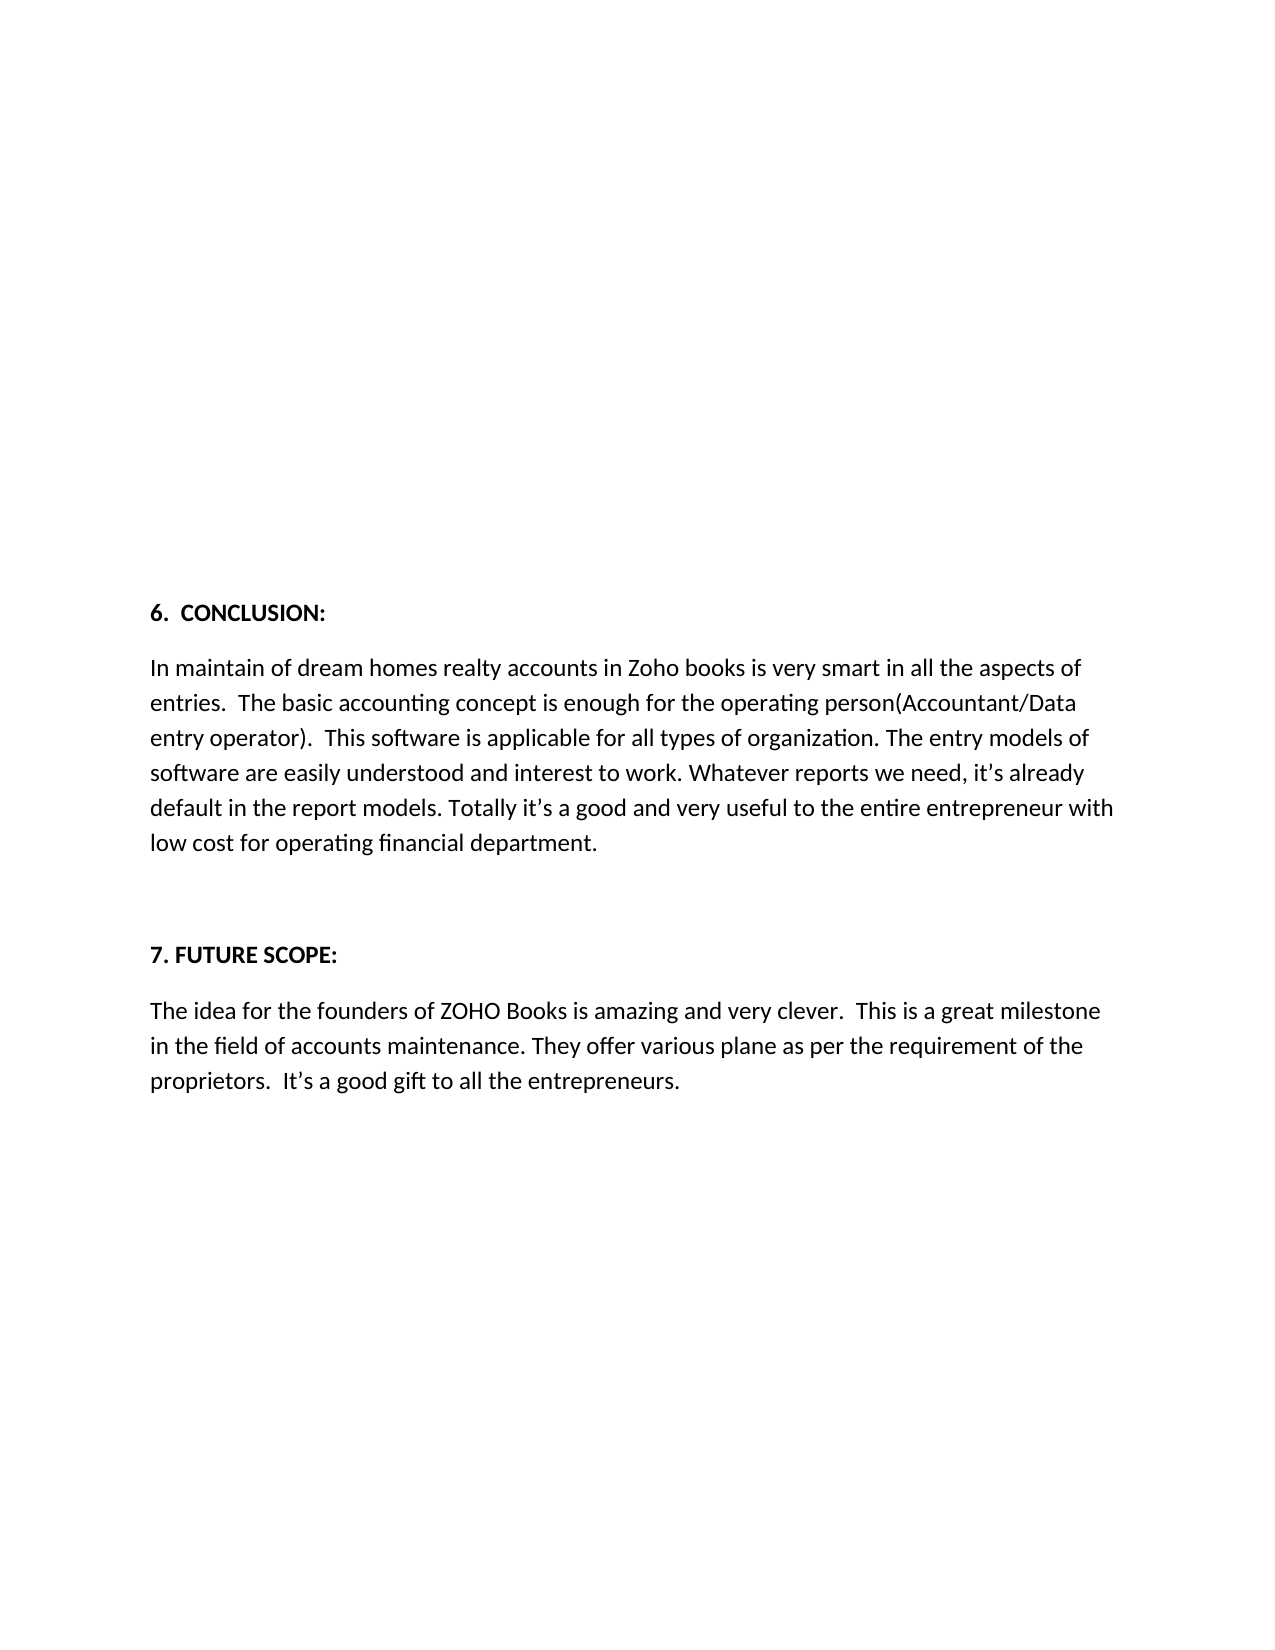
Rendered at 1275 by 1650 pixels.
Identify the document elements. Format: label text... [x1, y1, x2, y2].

text The idea for the founders of ZOHO Books is amazing and very clever. This is a great milestone in the field of accounts maintenance. They offer various plane as per the requirement of the proprietors. It’s a good gift to all the entrepreneurs. [150, 995, 1125, 1096]
text 6. CONCLUSION: [150, 597, 1125, 627]
text 7. FUTURE SCOPE: [150, 939, 1125, 970]
text In maintain of dream homes realty accounts in Zoho books is very smart in all the aspects of entries. The basic accounting concept is enough for the operating person(Accountant/Data entry operator). This software is applicable for all types of organization. The entry models of software are easily understood and interest to work. Whatever reports we need, it’s already default in the report models. Totally it’s a good and very useful to the entire entrepreneur with low cost for operating financial department. [150, 652, 1125, 858]
